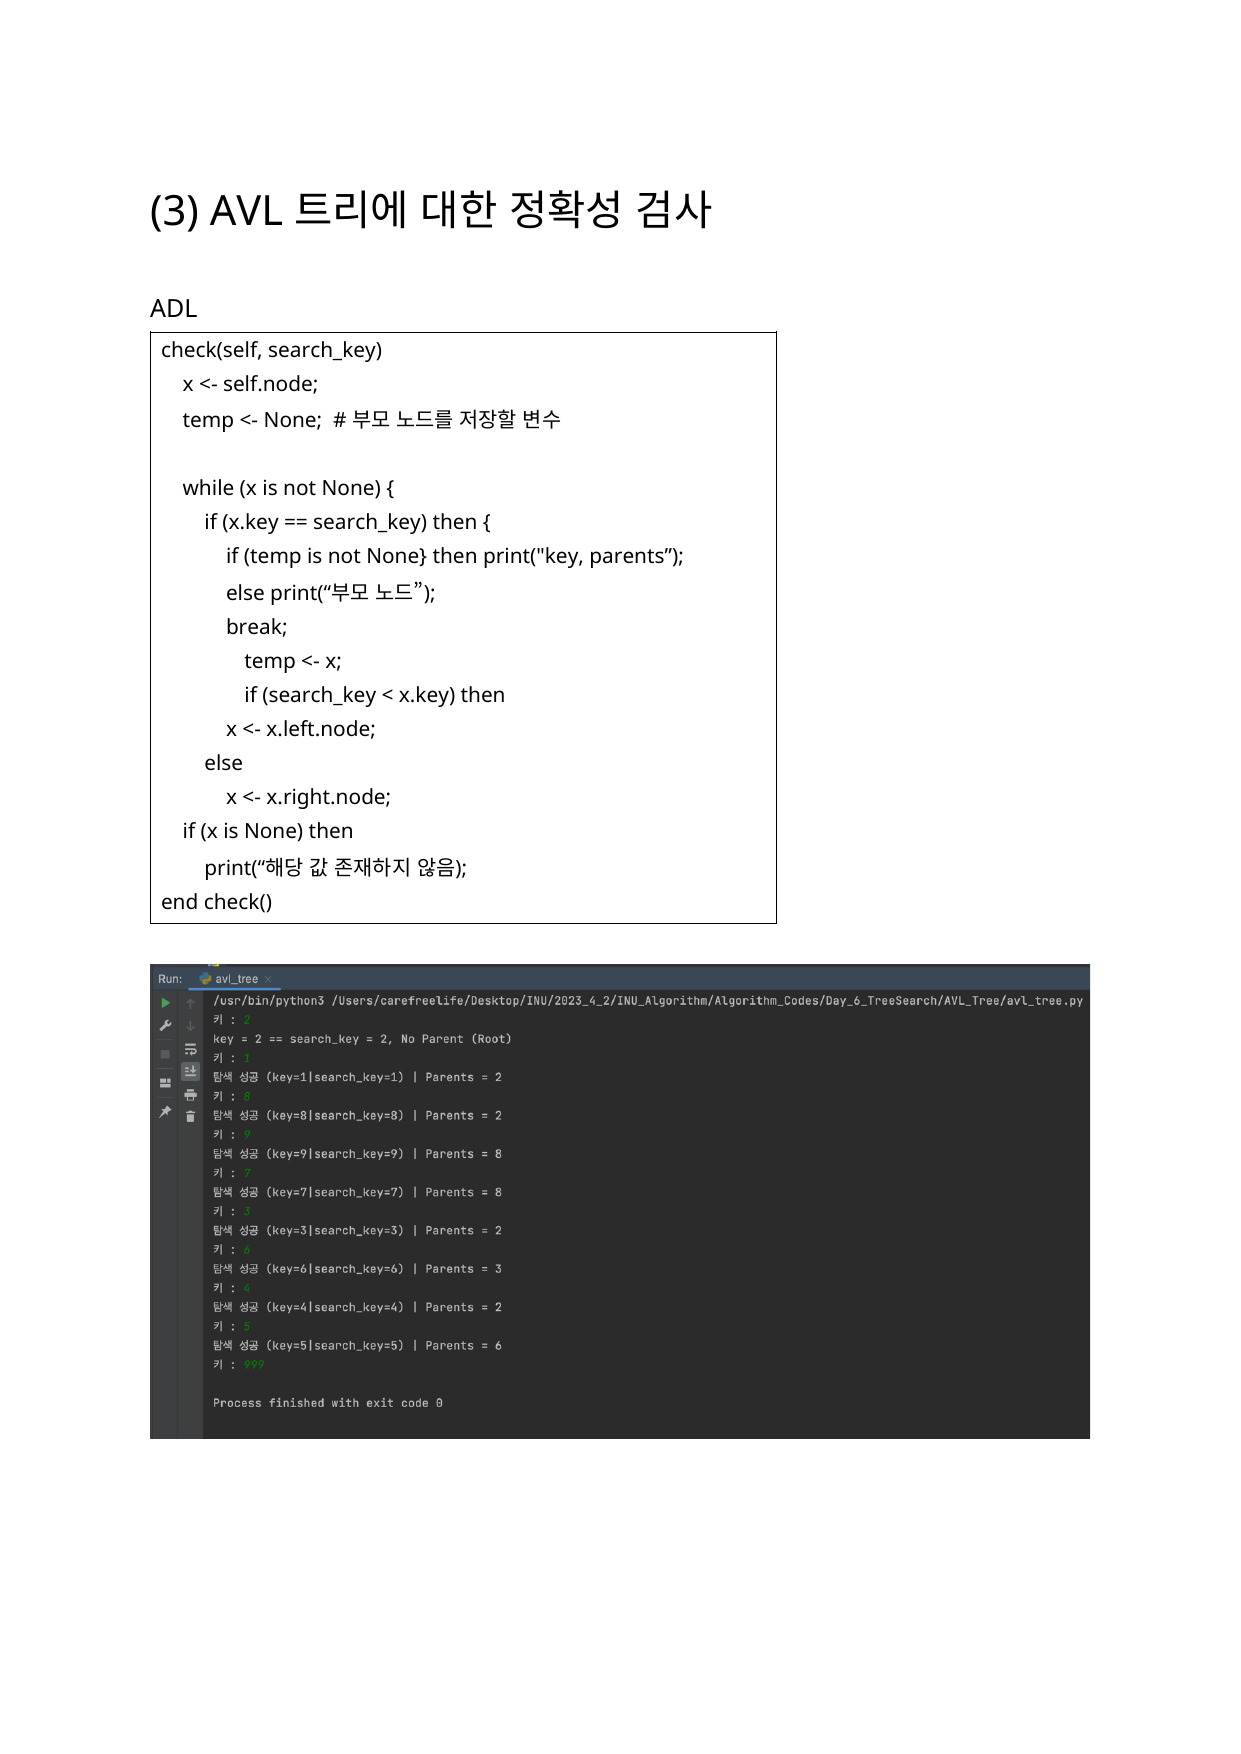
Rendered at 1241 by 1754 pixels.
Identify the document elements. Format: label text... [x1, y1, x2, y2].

text ADL [150, 291, 1090, 325]
table_header check(self, search_key) x <- self.node; temp <- None; # 부모 노드를 저장할 변수 while (x is not None) { if (x.key == search_key) then { if (temp is not None} then print("key, parents”); else print(“부모 노드”); break; temp <- x; if (search_key < x.key) then x <- x.left.node; else x <- x.right.node; if (x is None) then print(“해당 값 존재하지 않음); end check() [151, 333, 776, 923]
text (3) AVL 트리에 대한 정확성 검사 [150, 177, 1090, 238]
picture [150, 964, 1091, 1439]
